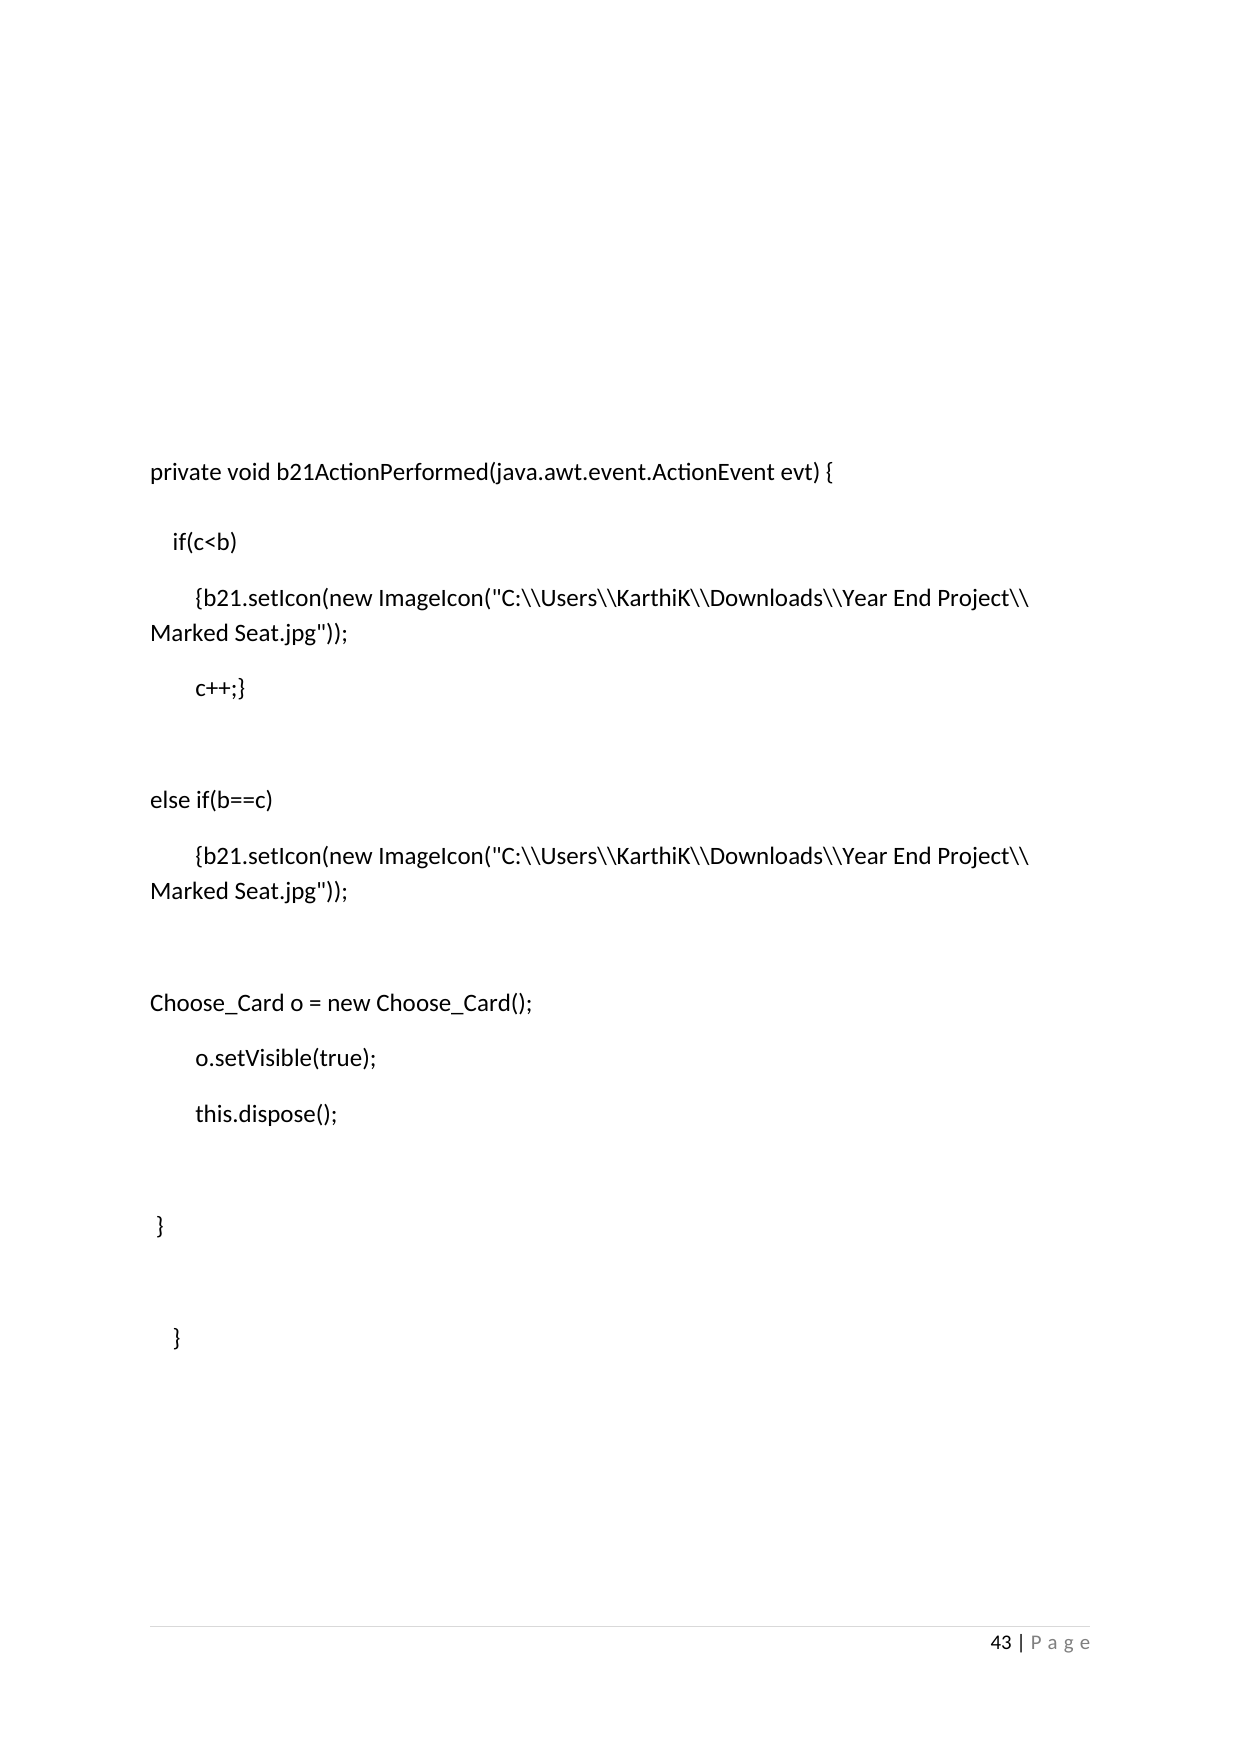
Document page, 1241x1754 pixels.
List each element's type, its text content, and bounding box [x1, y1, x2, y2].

text o.setVisible(true); [150, 1042, 1090, 1073]
text private void b21ActionPerformed(java.awt.event.ActionEvent evt) { if(c<b) [150, 456, 1090, 556]
text c++;} [150, 672, 1090, 703]
text {b21.setIcon(new ImageIcon("C:\\Users\\KarthiK\\Downloads\\Year End Project\\Marked Seat.jpg")); [150, 840, 1090, 906]
text } [150, 1322, 1090, 1352]
text {b21.setIcon(new ImageIcon("C:\\Users\\KarthiK\\Downloads\\Year End Project\\Marked Seat.jpg")); [150, 582, 1090, 647]
text this.dispose(); [150, 1098, 1090, 1129]
text else if(b==c) [150, 784, 1090, 815]
text } [150, 1210, 1090, 1241]
text Choose_Card o = new Choose_Card(); [150, 987, 1090, 1017]
